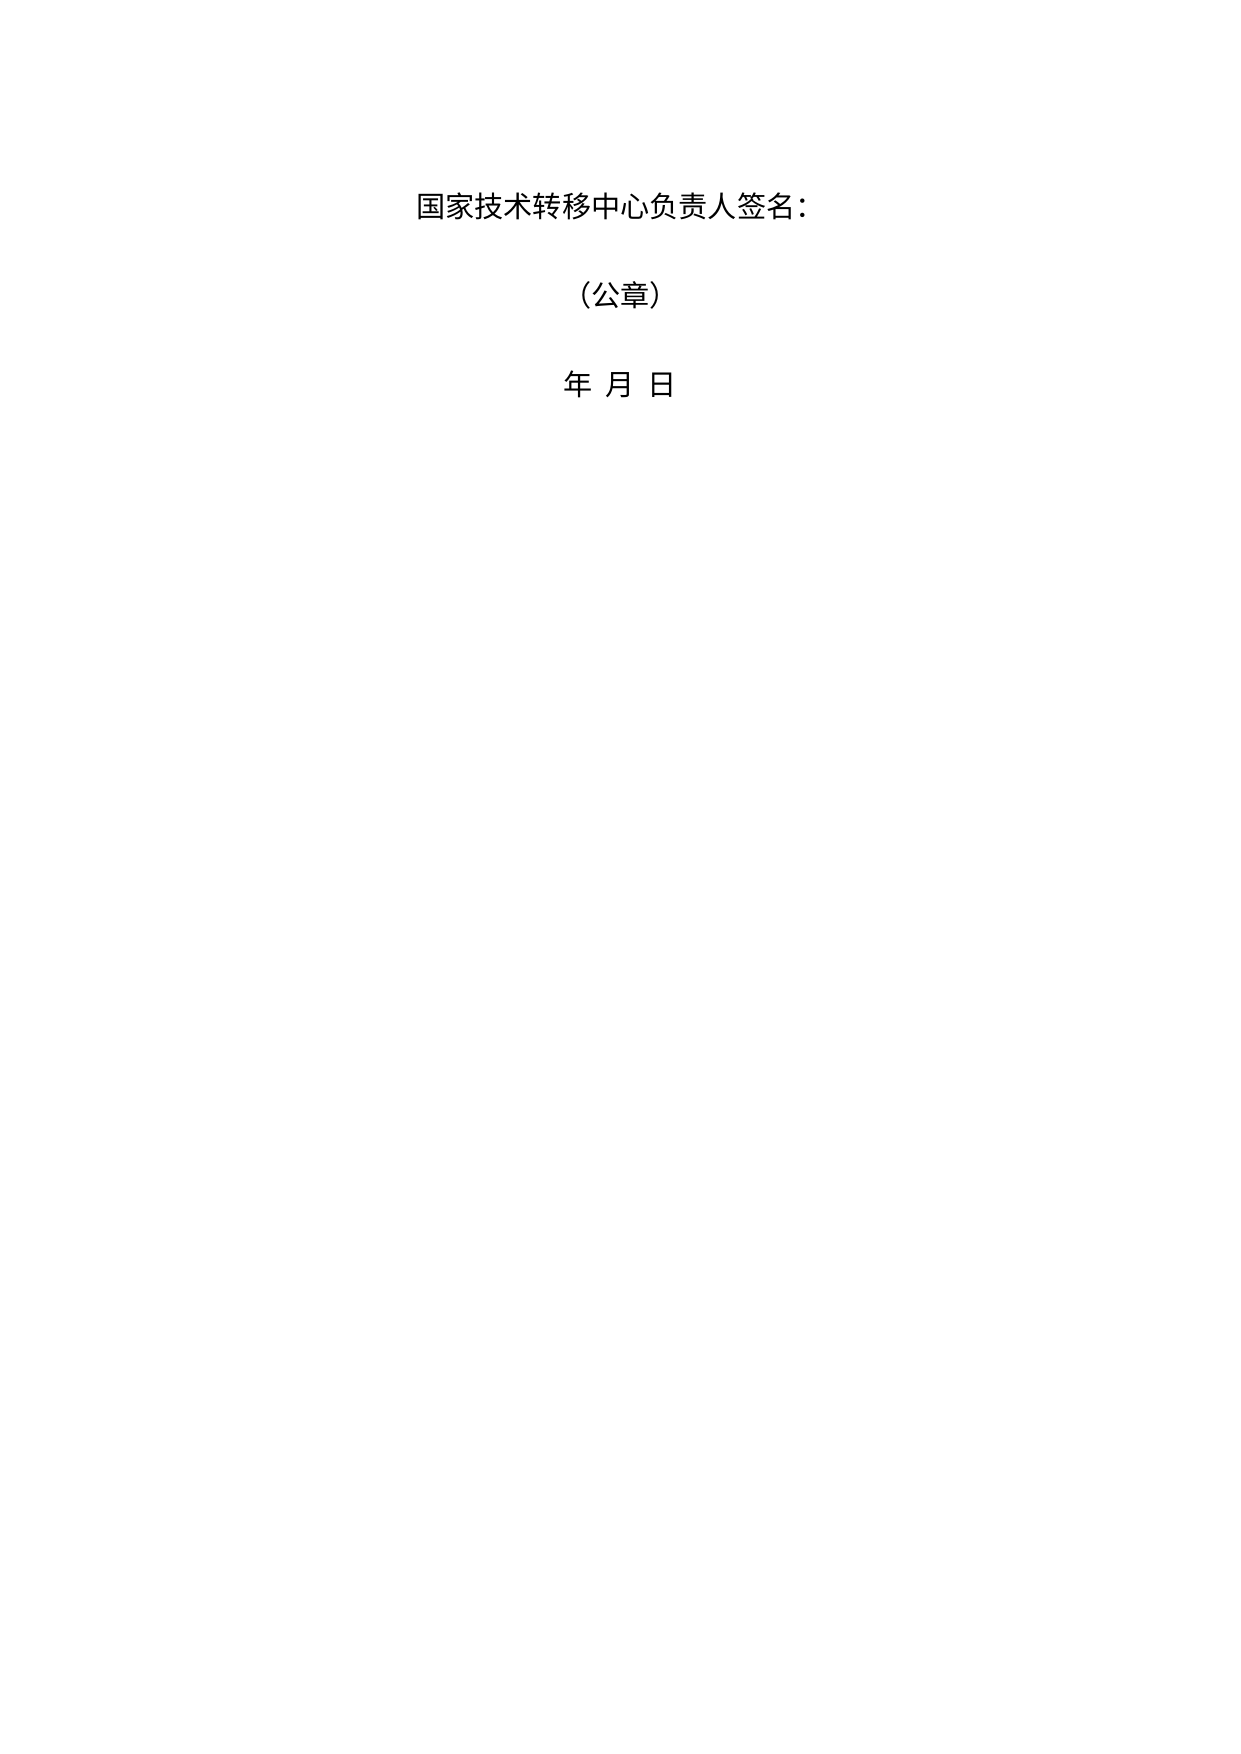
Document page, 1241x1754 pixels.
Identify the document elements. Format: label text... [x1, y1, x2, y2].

text （公章） [148, 259, 1092, 327]
text 国家技术转移中心负责人签名： [148, 171, 1092, 238]
text 年 月 日 [148, 349, 1092, 417]
